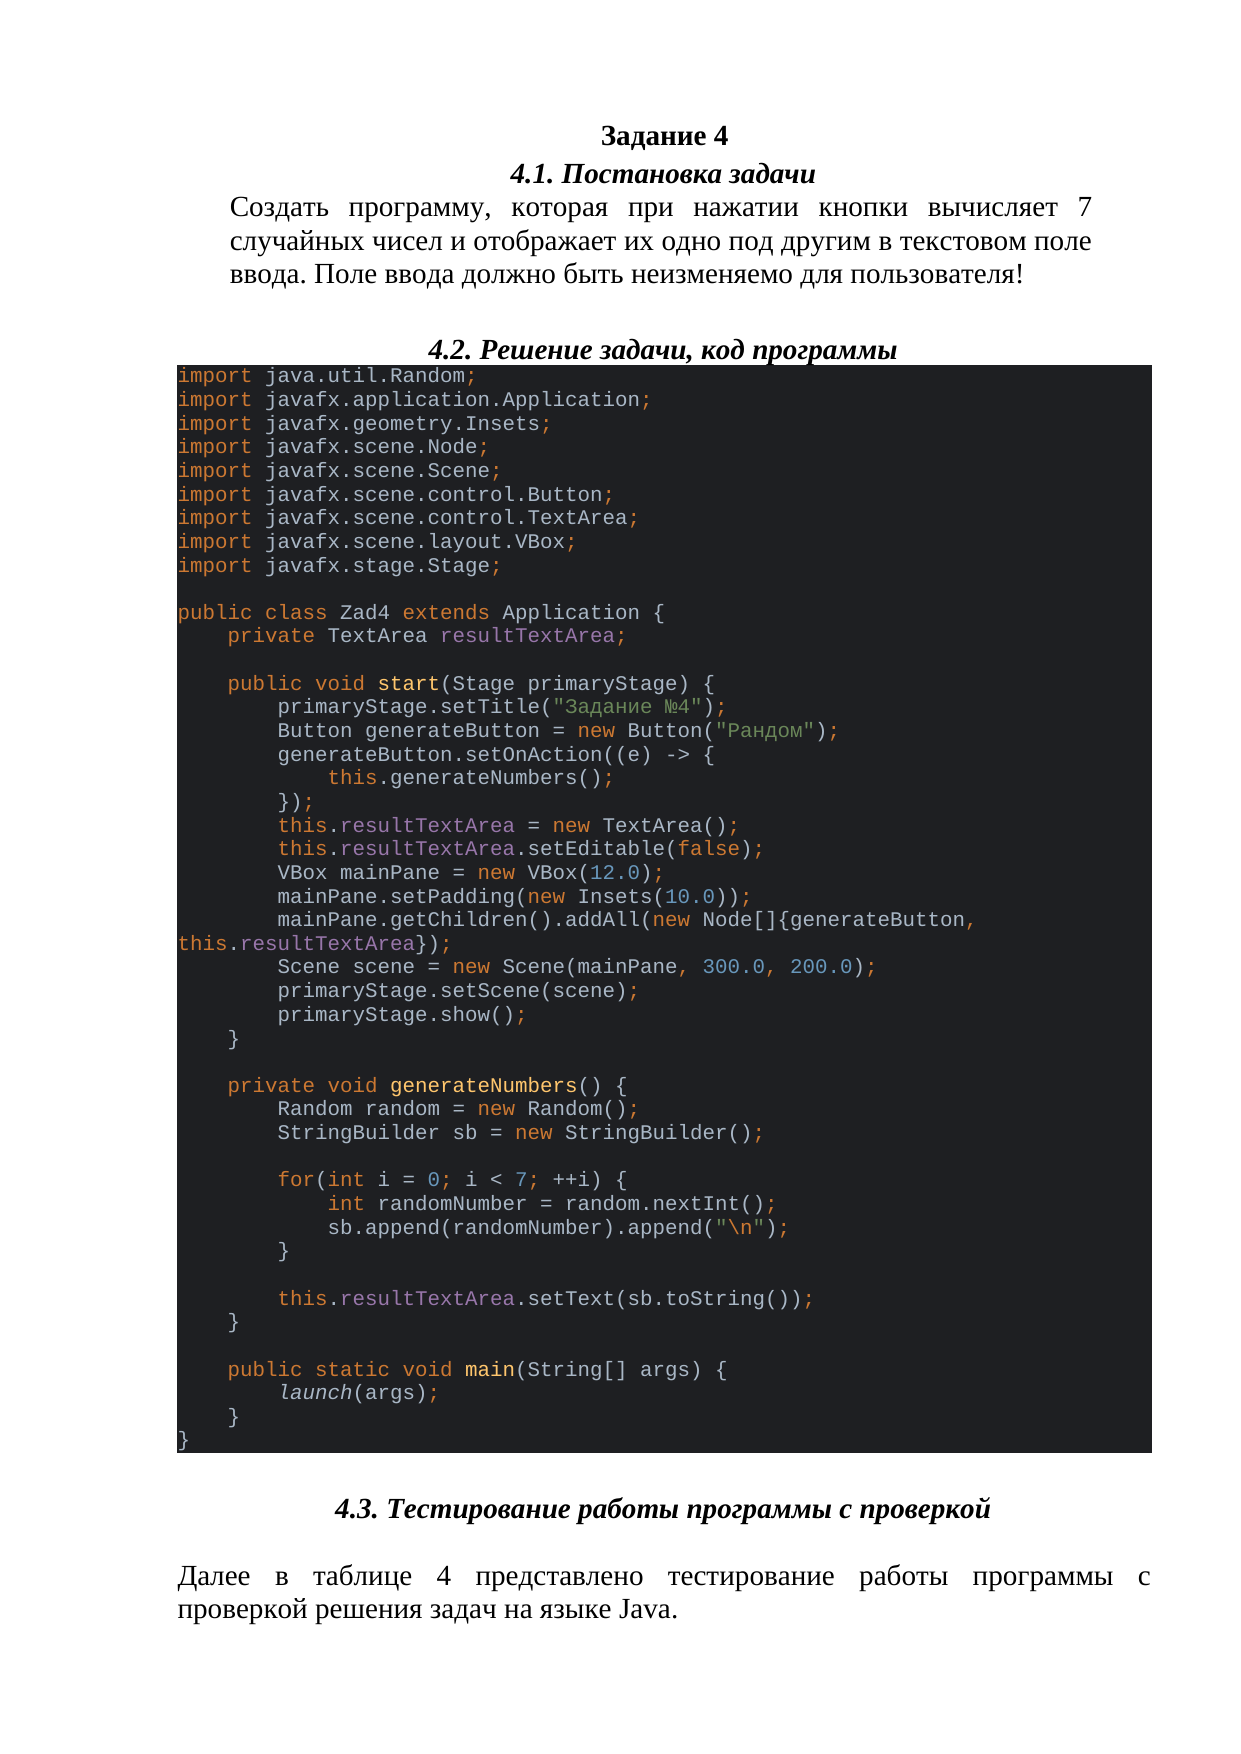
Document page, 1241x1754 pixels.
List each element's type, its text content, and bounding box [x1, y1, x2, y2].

text 4.1. Постановка задачи [177, 156, 1152, 189]
text Далее в таблице 4 представлено тестирование работы программы с проверкой решения задач на языке Java. [177, 1558, 1152, 1625]
list Создать программу, которая при нажатии кнопки вычисляет 7 случайных чисел и отображает их одно под другим в текстовом поле ввода. Поле ввода должно быть неизменяемо для пользователя! [229, 189, 1093, 290]
text 4.3. Тестирование работы программы с проверкой [177, 1491, 1152, 1524]
text Задание 4 [177, 118, 1152, 152]
text 4.2. Решение задачи, код программы [177, 332, 1152, 365]
text import java.util.Random; import javafx.application.Application; import javafx.geometry.Insets; import javafx.scene.Node; import javafx.scene.Scene; import javafx.scene.control.Button; import javafx.scene.control.TextArea; import javafx.scene.layout.VBox; import javafx.stage.Stage; public class Zad4 extends Application { private TextArea resultTextArea; public void start(Stage primaryStage) { primaryStage.setTitle("Задание №4"); Button generateButton = new Button("Рандом"); generateButton.setOnAction((e) -> { this.generateNumbers(); }); this.resultTextArea = new TextArea(); this.resultTextArea.setEditable(false); VBox mainPane = new VBox(12.0); mainPane.setPadding(new Insets(10.0)); mainPane.getChildren().addAll(new Node[]{generateButton, this.resultTextArea}); Scene scene = new Scene(mainPane, 300.0, 200.0); primaryStage.setScene(scene); primaryStage.show(); } private void generateNumbers() { Random random = new Random(); StringBuilder sb = new StringBuilder(); for(int i = 0; i < 7; ++i) { int randomNumber = random.nextInt(); sb.append(randomNumber).append("\n"); } this.resultTextArea.setText(sb.toString()); } public static void main(String[] args) { launch(args); } } [177, 365, 1152, 1453]
